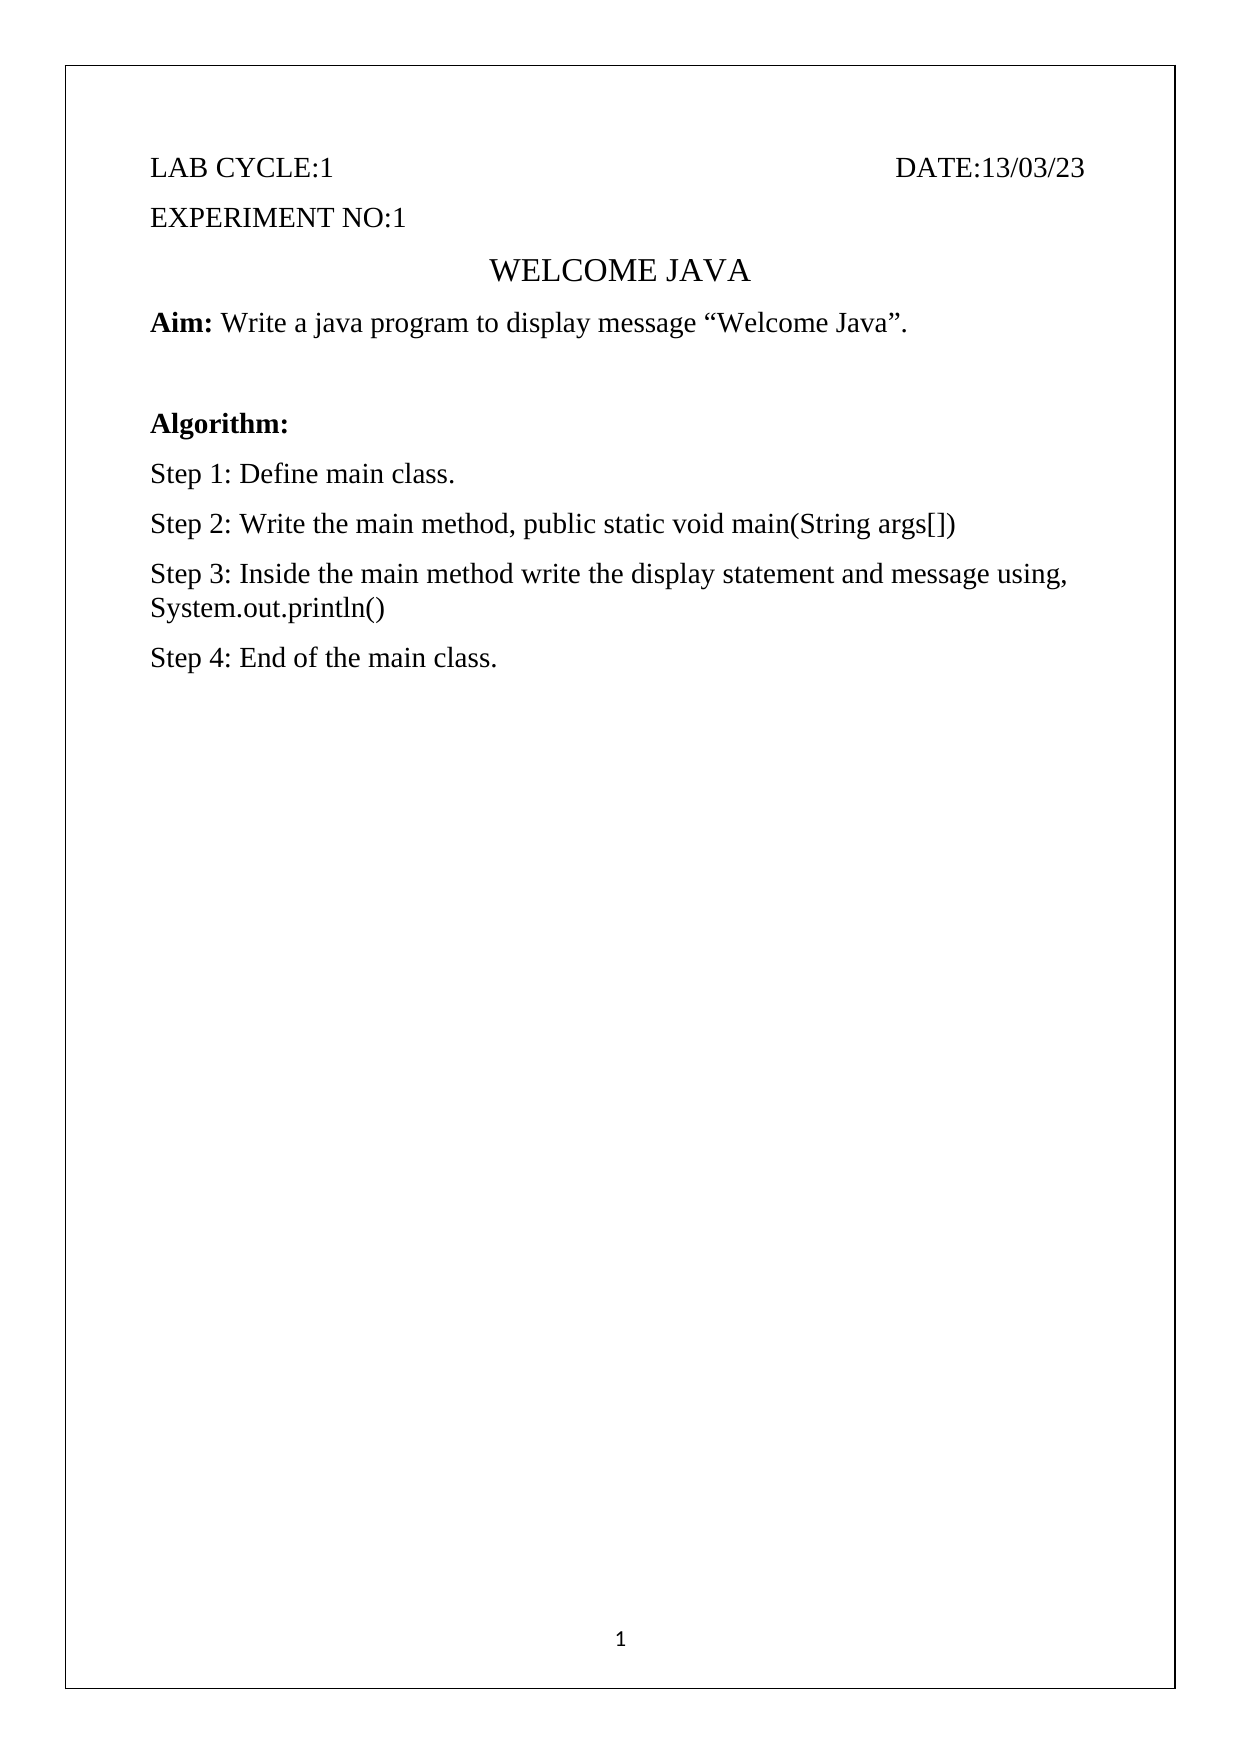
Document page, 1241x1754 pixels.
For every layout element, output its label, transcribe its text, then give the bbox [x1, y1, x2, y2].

text Aim: Write a java program to display message “Welcome Java”. [150, 305, 1090, 339]
text Algorithm: [150, 406, 1090, 439]
text WELCOME JAVA [150, 250, 1090, 289]
text Step 4: End of the main class. [150, 640, 1090, 674]
text Step 1: Define main class. [150, 456, 1090, 489]
text Step 3: Inside the main method write the display statement and message using, System.out.println() [150, 556, 1090, 623]
text EXPERIMENT NO:1 [150, 200, 1090, 234]
text LAB CYCLE:1 DATE:13/03/23 [150, 150, 1090, 183]
text Step 2: Write the main method, public static void main(String args[]) [150, 506, 1090, 540]
